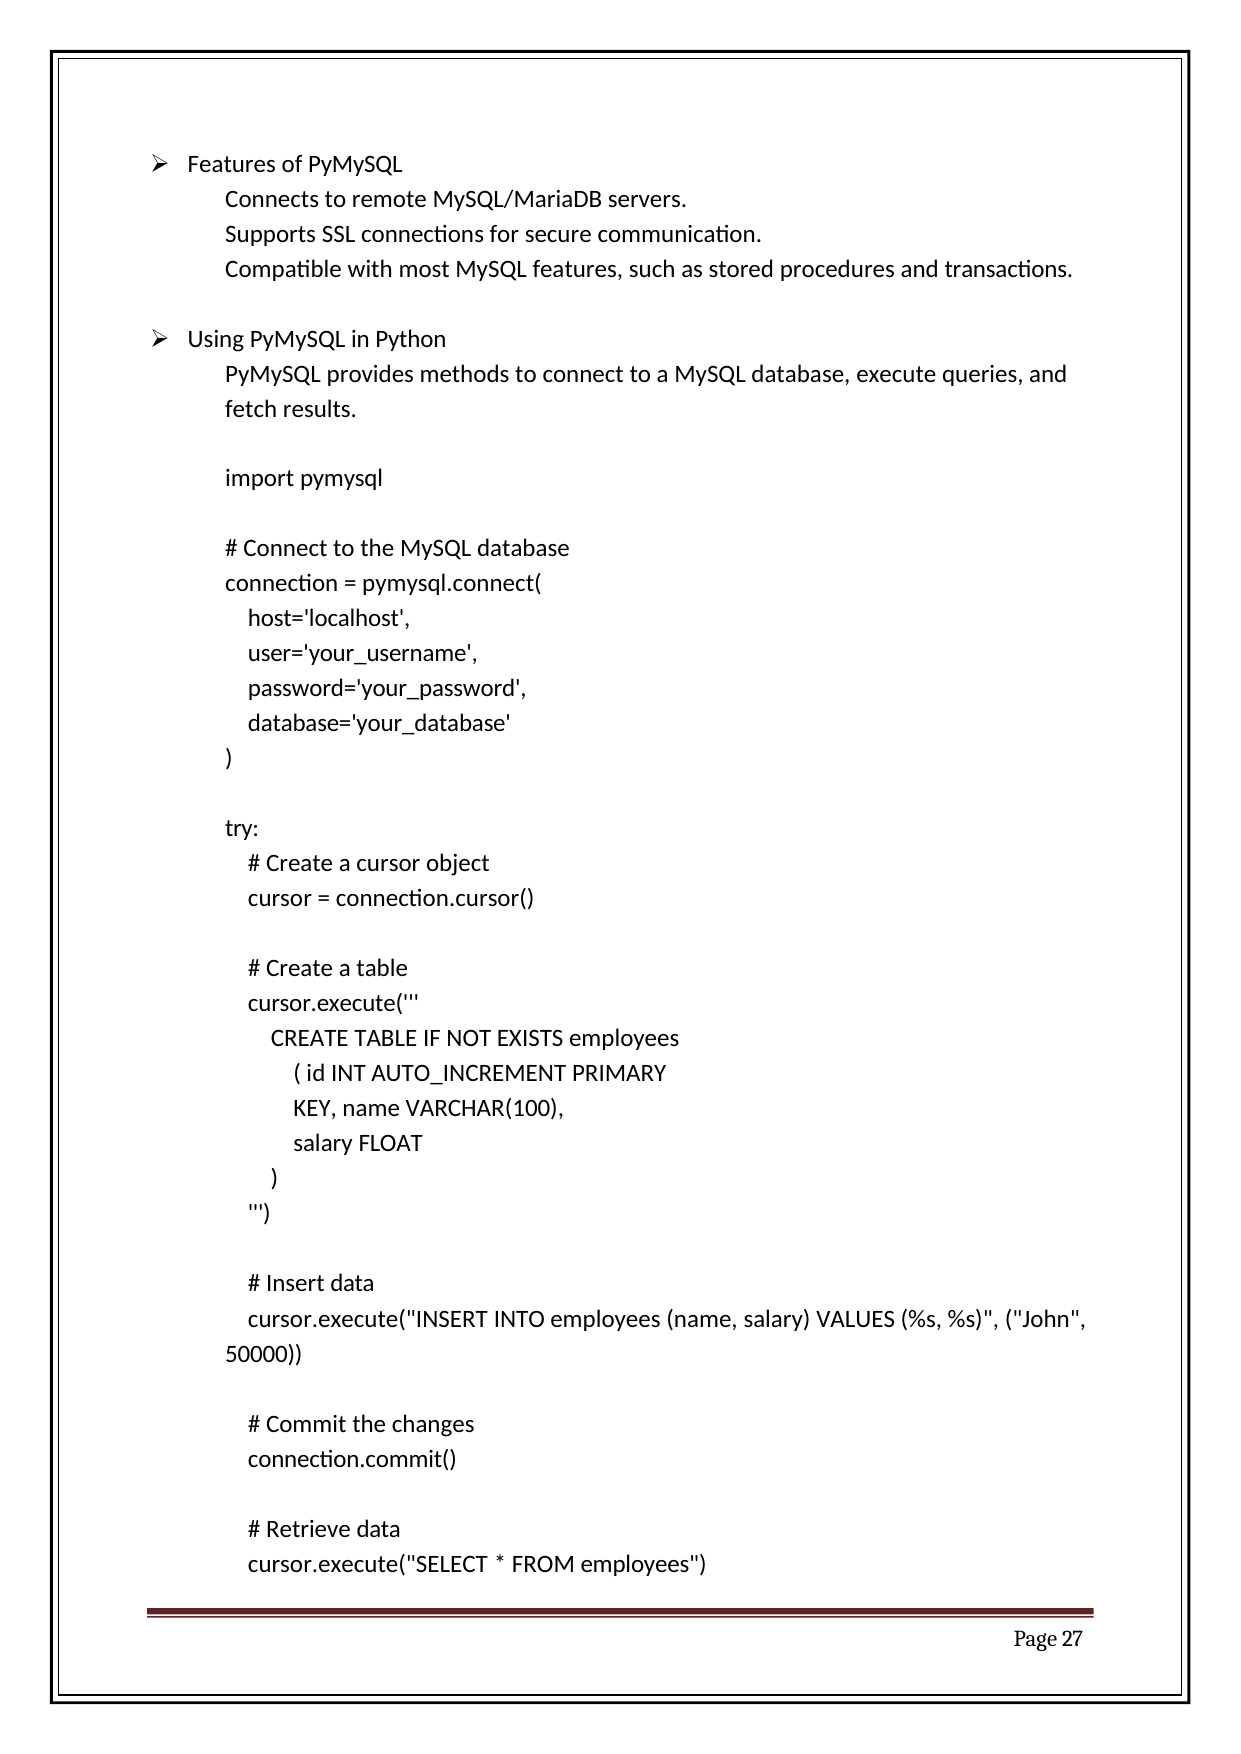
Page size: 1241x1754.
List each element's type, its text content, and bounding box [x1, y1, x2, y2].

text ) [225, 743, 1107, 772]
text # Create a table cursor.execute(''' [248, 952, 448, 1018]
text ) ''') [248, 1162, 279, 1228]
text # Insert data [248, 1268, 1107, 1298]
text # Create a cursor object cursor = connection.cursor() [248, 847, 551, 913]
text salary FLOAT [293, 1127, 1107, 1158]
text try: [225, 812, 1107, 843]
text PyMySQL provides methods to connect to a MySQL database, execute queries, and fetch results. [225, 358, 1107, 423]
text import pymysql [225, 462, 1107, 493]
text Connects to remote MySQL/MariaDB servers. Supports SSL connections for secure communication. [225, 183, 776, 248]
text host='localhost', user='your_username', password='your_password', database='your_database' [248, 603, 626, 738]
list Using PyMySQL in Python [150, 323, 1107, 353]
text cursor.execute("INSERT INTO employees (name, salary) VALUES (%s, %s)", ("John", 50000)) [225, 1303, 1107, 1368]
text Compatible with most MySQL features, such as stored procedures and transactions. [225, 253, 1107, 283]
text # Commit the changes connection.commit() [248, 1408, 626, 1473]
text # Connect to the MySQL database connection = pymysql.connect( [225, 533, 626, 598]
text # Retrieve data [248, 1513, 1107, 1543]
text CREATE TABLE IF NOT EXISTS employees ( id INT AUTO_INCREMENT PRIMARY KEY, name VARCHAR(100), [271, 1022, 709, 1123]
text cursor.execute("SELECT * FROM employees") [248, 1548, 1107, 1578]
list Features of PyMySQL [150, 148, 1107, 178]
